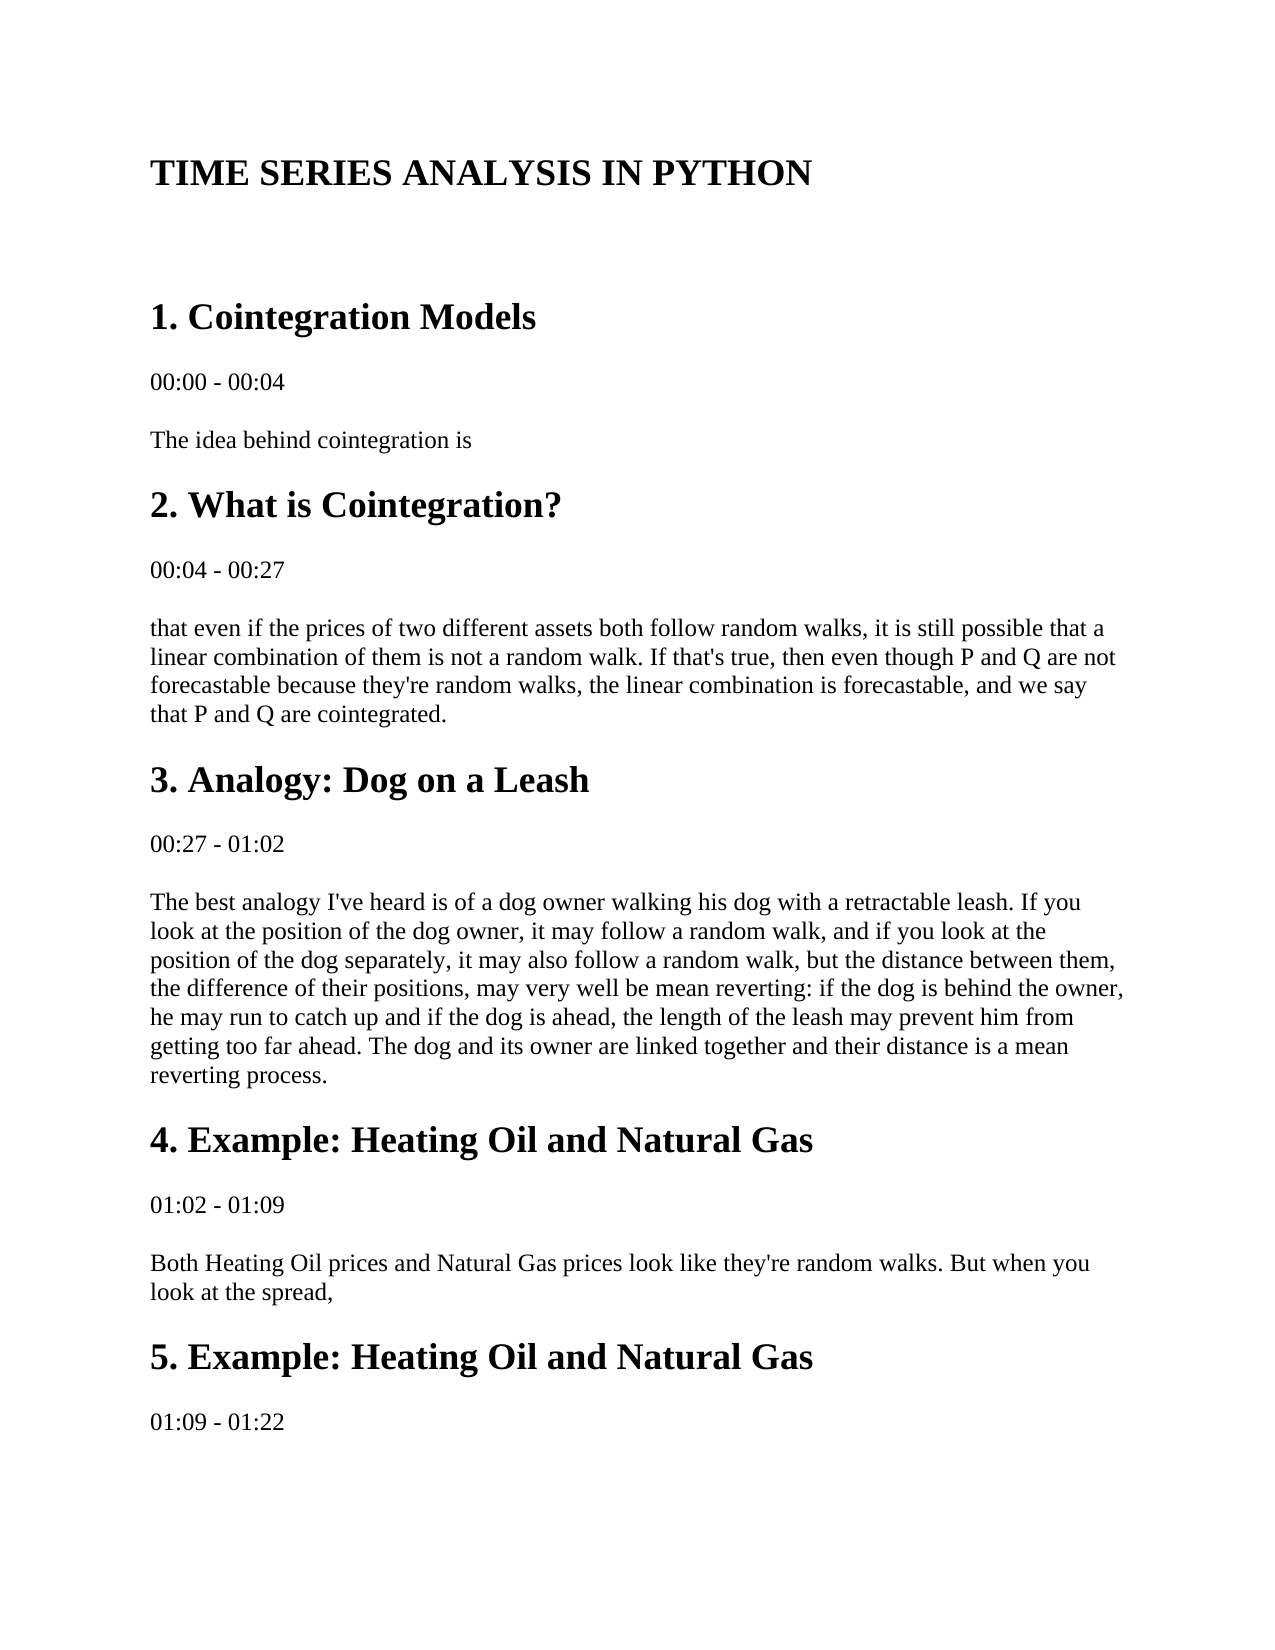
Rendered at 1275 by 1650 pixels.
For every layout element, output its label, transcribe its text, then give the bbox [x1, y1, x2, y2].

text 3. Analogy: Dog on a Leash [150, 757, 1125, 800]
text 00:00 - 00:04 [150, 367, 1125, 396]
text The idea behind cointegration is [150, 425, 1125, 453]
text 00:04 - 00:27 [150, 555, 1125, 584]
text 01:09 - 01:22 [150, 1407, 1125, 1436]
text Both Heating Oil prices and Natural Gas prices look like they're random walks. But when you look at the spread, [150, 1248, 1125, 1305]
text 2. What is Cointegration? [150, 483, 1125, 526]
text 4. Example: Heating Oil and Natural Gas [150, 1118, 1125, 1161]
text TIME SERIES ANALYSIS IN PYTHON [150, 150, 1125, 193]
text 5. Example: Heating Oil and Natural Gas [150, 1334, 1125, 1378]
text The best analogy I've heard is of a dog owner walking his dog with a retractable leash. If you look at the position of the dog owner, it may follow a random walk, and if you look at the position of the dog separately, it may also follow a random walk, but the distance between them, the difference of their positions, may very well be mean reverting: if the dog is behind the owner, he may run to catch up and if the dog is ahead, the length of the leash may prevent him from getting too far ahead. The dog and its owner are linked together and their distance is a mean reverting process. [150, 887, 1125, 1088]
text 1. Cointegration Models [150, 294, 1125, 338]
text 01:02 - 01:09 [150, 1190, 1125, 1219]
text 00:27 - 01:02 [150, 829, 1125, 858]
text that even if the prices of two different assets both follow random walks, it is still possible that a linear combination of them is not a random walk. If that's true, then even though P and Q are not forecastable because they're random walks, the linear combination is forecastable, and we say that P and Q are cointegrated. [150, 613, 1125, 728]
